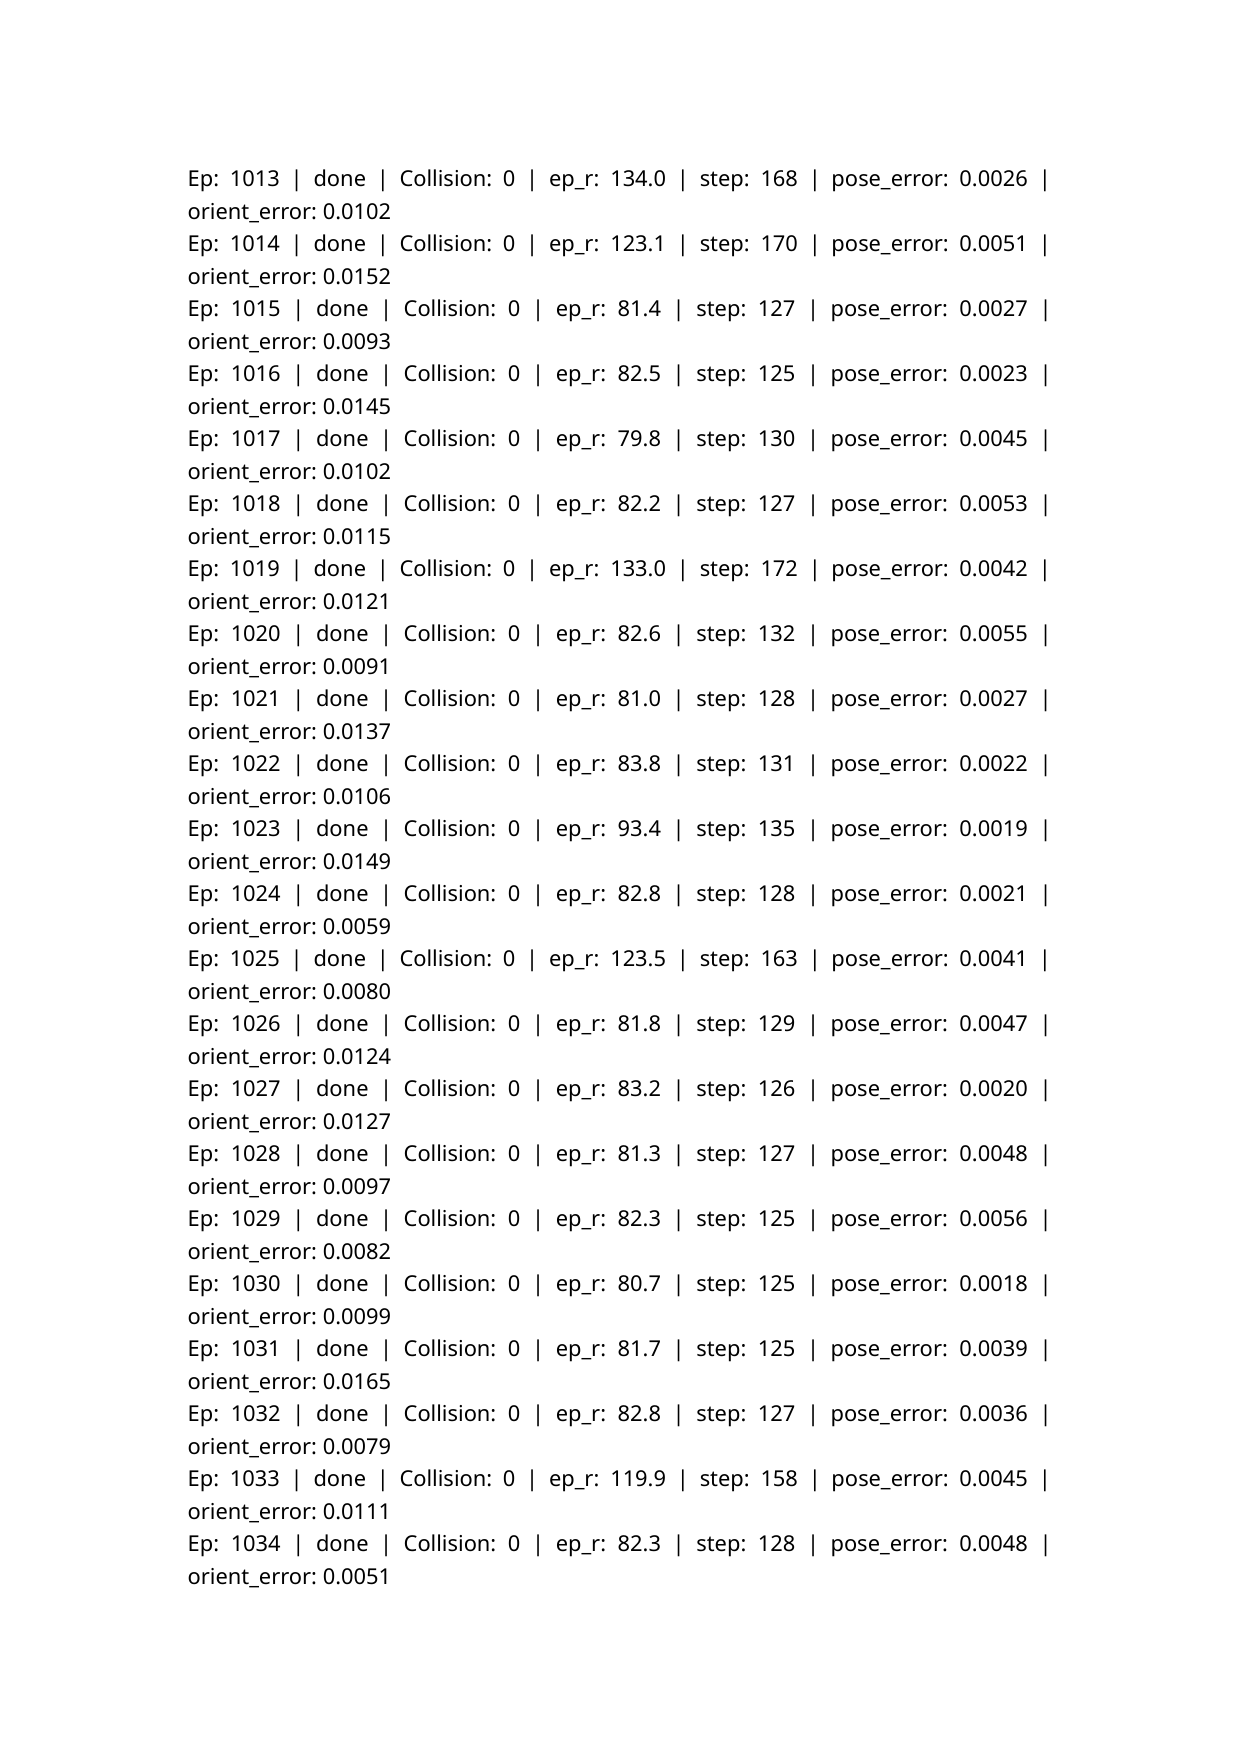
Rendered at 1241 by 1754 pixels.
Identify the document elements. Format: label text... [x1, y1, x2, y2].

text Ep: 1017 | done | Collision: 0 | ep_r: 79.8 | step: 130 | pose_error: 0.0045 | orient_error: 0.0102 [187, 422, 1053, 487]
text Ep: 1028 | done | Collision: 0 | ep_r: 81.3 | step: 127 | pose_error: 0.0048 | orient_error: 0.0097 [187, 1137, 1053, 1202]
text Ep: 1023 | done | Collision: 0 | ep_r: 93.4 | step: 135 | pose_error: 0.0019 | orient_error: 0.0149 [187, 812, 1053, 877]
text Ep: 1027 | done | Collision: 0 | ep_r: 83.2 | step: 126 | pose_error: 0.0020 | orient_error: 0.0127 [187, 1072, 1053, 1137]
text Ep: 1018 | done | Collision: 0 | ep_r: 82.2 | step: 127 | pose_error: 0.0053 | orient_error: 0.0115 [187, 487, 1053, 552]
text Ep: 1030 | done | Collision: 0 | ep_r: 80.7 | step: 125 | pose_error: 0.0018 | orient_error: 0.0099 [187, 1267, 1053, 1332]
text Ep: 1031 | done | Collision: 0 | ep_r: 81.7 | step: 125 | pose_error: 0.0039 | orient_error: 0.0165 [187, 1332, 1053, 1397]
text Ep: 1032 | done | Collision: 0 | ep_r: 82.8 | step: 127 | pose_error: 0.0036 | orient_error: 0.0079 [187, 1397, 1053, 1462]
text Ep: 1025 | done | Collision: 0 | ep_r: 123.5 | step: 163 | pose_error: 0.0041 | orient_error: 0.0080 [187, 942, 1053, 1007]
text Ep: 1013 | done | Collision: 0 | ep_r: 134.0 | step: 168 | pose_error: 0.0026 | orient_error: 0.0102 [187, 162, 1053, 227]
text Ep: 1026 | done | Collision: 0 | ep_r: 81.8 | step: 129 | pose_error: 0.0047 | orient_error: 0.0124 [187, 1007, 1053, 1072]
text Ep: 1014 | done | Collision: 0 | ep_r: 123.1 | step: 170 | pose_error: 0.0051 | orient_error: 0.0152 [187, 227, 1053, 292]
text Ep: 1024 | done | Collision: 0 | ep_r: 82.8 | step: 128 | pose_error: 0.0021 | orient_error: 0.0059 [187, 877, 1053, 942]
text Ep: 1034 | done | Collision: 0 | ep_r: 82.3 | step: 128 | pose_error: 0.0048 | orient_error: 0.0051 [187, 1527, 1053, 1592]
text Ep: 1019 | done | Collision: 0 | ep_r: 133.0 | step: 172 | pose_error: 0.0042 | orient_error: 0.0121 [187, 552, 1053, 617]
text Ep: 1015 | done | Collision: 0 | ep_r: 81.4 | step: 127 | pose_error: 0.0027 | orient_error: 0.0093 [187, 292, 1053, 357]
text Ep: 1020 | done | Collision: 0 | ep_r: 82.6 | step: 132 | pose_error: 0.0055 | orient_error: 0.0091 [187, 617, 1053, 682]
text Ep: 1021 | done | Collision: 0 | ep_r: 81.0 | step: 128 | pose_error: 0.0027 | orient_error: 0.0137 [187, 682, 1053, 747]
text Ep: 1016 | done | Collision: 0 | ep_r: 82.5 | step: 125 | pose_error: 0.0023 | orient_error: 0.0145 [187, 357, 1053, 422]
text Ep: 1033 | done | Collision: 0 | ep_r: 119.9 | step: 158 | pose_error: 0.0045 | orient_error: 0.0111 [187, 1462, 1053, 1527]
text Ep: 1022 | done | Collision: 0 | ep_r: 83.8 | step: 131 | pose_error: 0.0022 | orient_error: 0.0106 [187, 747, 1053, 812]
text Ep: 1029 | done | Collision: 0 | ep_r: 82.3 | step: 125 | pose_error: 0.0056 | orient_error: 0.0082 [187, 1202, 1053, 1267]
